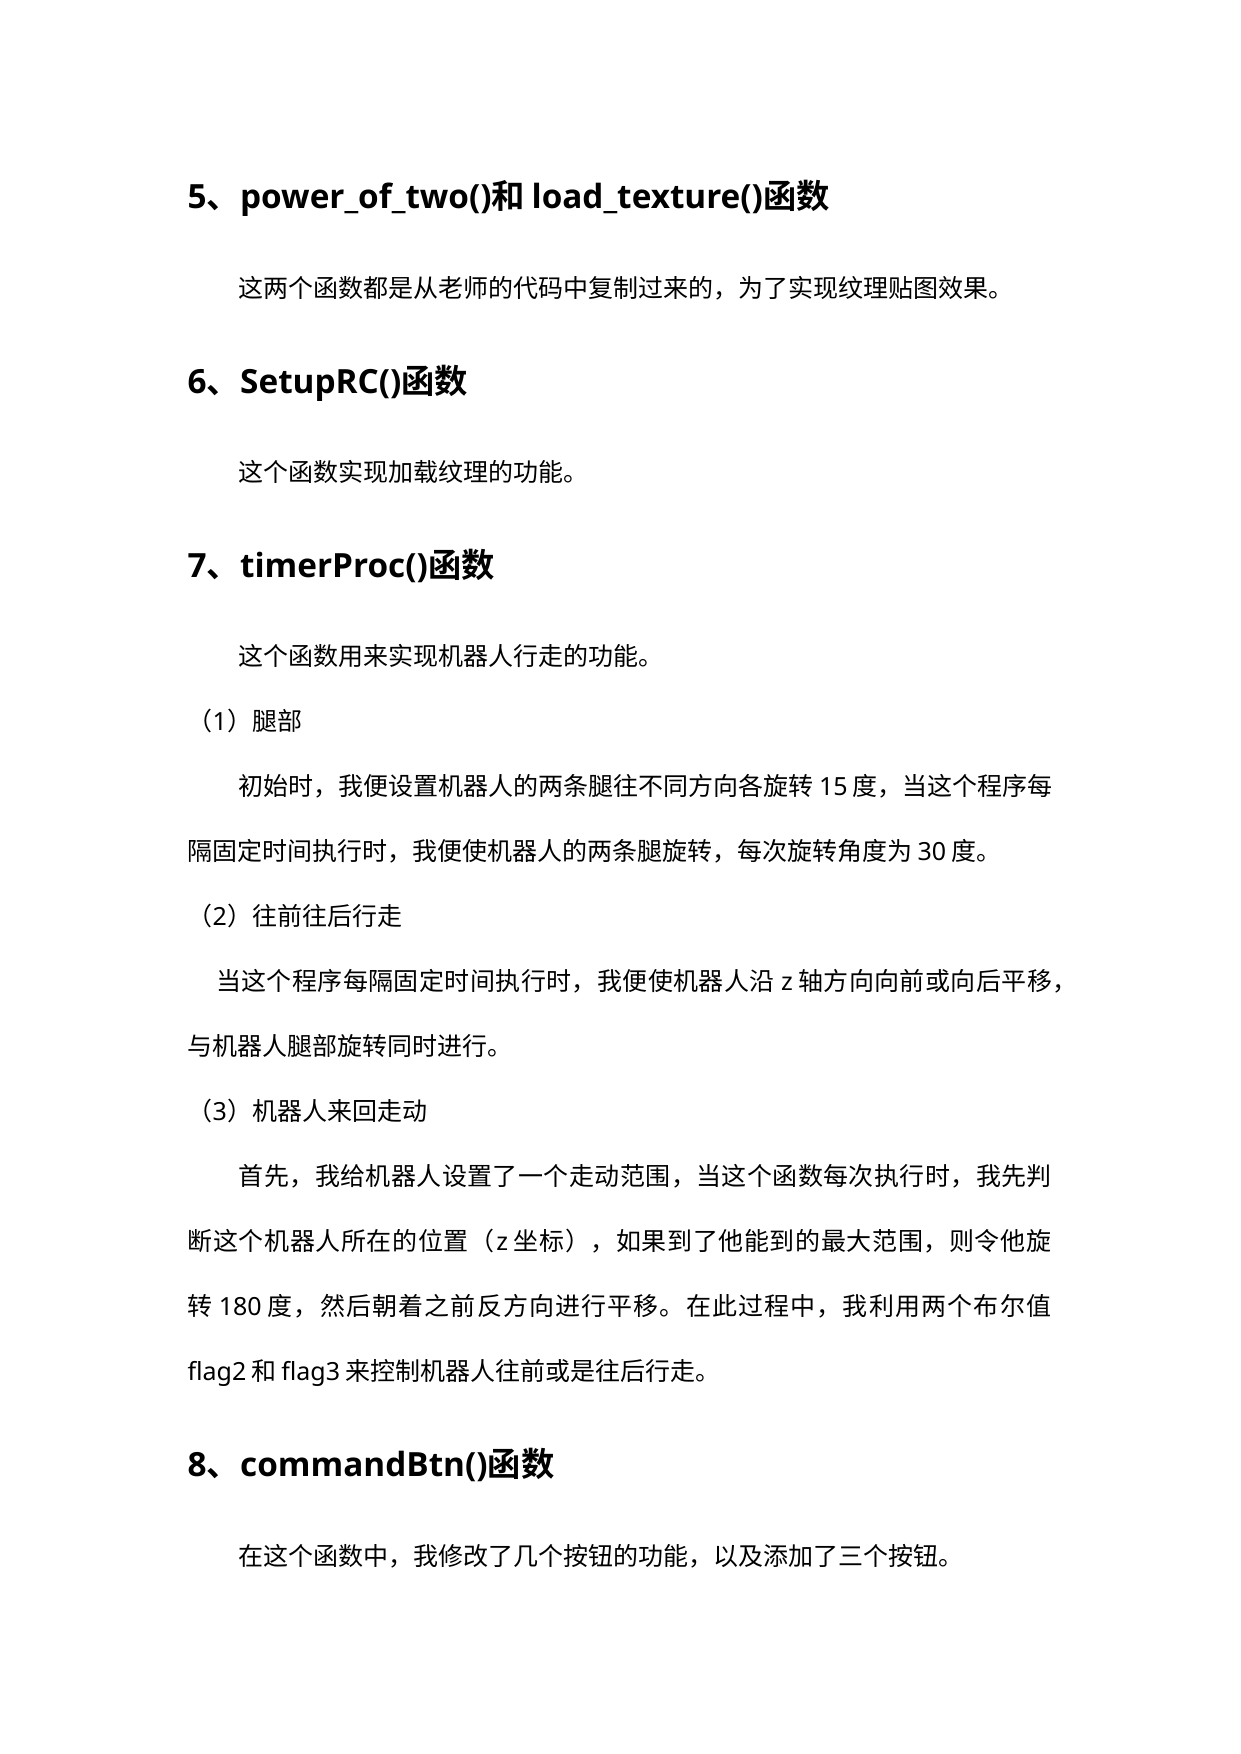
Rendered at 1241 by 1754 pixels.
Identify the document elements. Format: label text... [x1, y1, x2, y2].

subtitle 8、commandBtn()函数 [187, 1429, 1053, 1494]
subtitle 5、power_of_two()和load_texture()函数 [187, 162, 1053, 227]
text 初始时，我便设置机器人的两条腿往不同方向各旋转15度，当这个程序每隔固定时间执行时，我便使机器人的两条腿旋转，每次旋转角度为30度。 [187, 752, 1053, 882]
text 当这个程序每隔固定时间执行时，我便使机器人沿z轴方向向前或向后平移，与机器人腿部旋转同时进行。 [187, 947, 1053, 1077]
text （1）腿部 [187, 687, 1053, 752]
text 这个函数用来实现机器人行走的功能。 [187, 622, 1053, 687]
text （3）机器人来回走动 [187, 1077, 1053, 1142]
text 这两个函数都是从老师的代码中复制过来的，为了实现纹理贴图效果。 [187, 254, 1053, 319]
subtitle 7、timerProc()函数 [187, 530, 1053, 595]
text 首先，我给机器人设置了一个走动范围，当这个函数每次执行时，我先判断这个机器人所在的位置（z坐标），如果到了他能到的最大范围，则令他旋转180度，然后朝着之前反方向进行平移。在此过程中，我利用两个布尔值flag2和flag3来控制机器人往前或是往后行走。 [187, 1142, 1053, 1402]
text 在这个函数中，我修改了几个按钮的功能，以及添加了三个按钮。 [187, 1522, 1053, 1587]
text （2）往前往后行走 [187, 882, 1053, 947]
text 这个函数实现加载纹理的功能。 [187, 438, 1053, 503]
subtitle 6、SetupRC()函数 [187, 346, 1053, 411]
